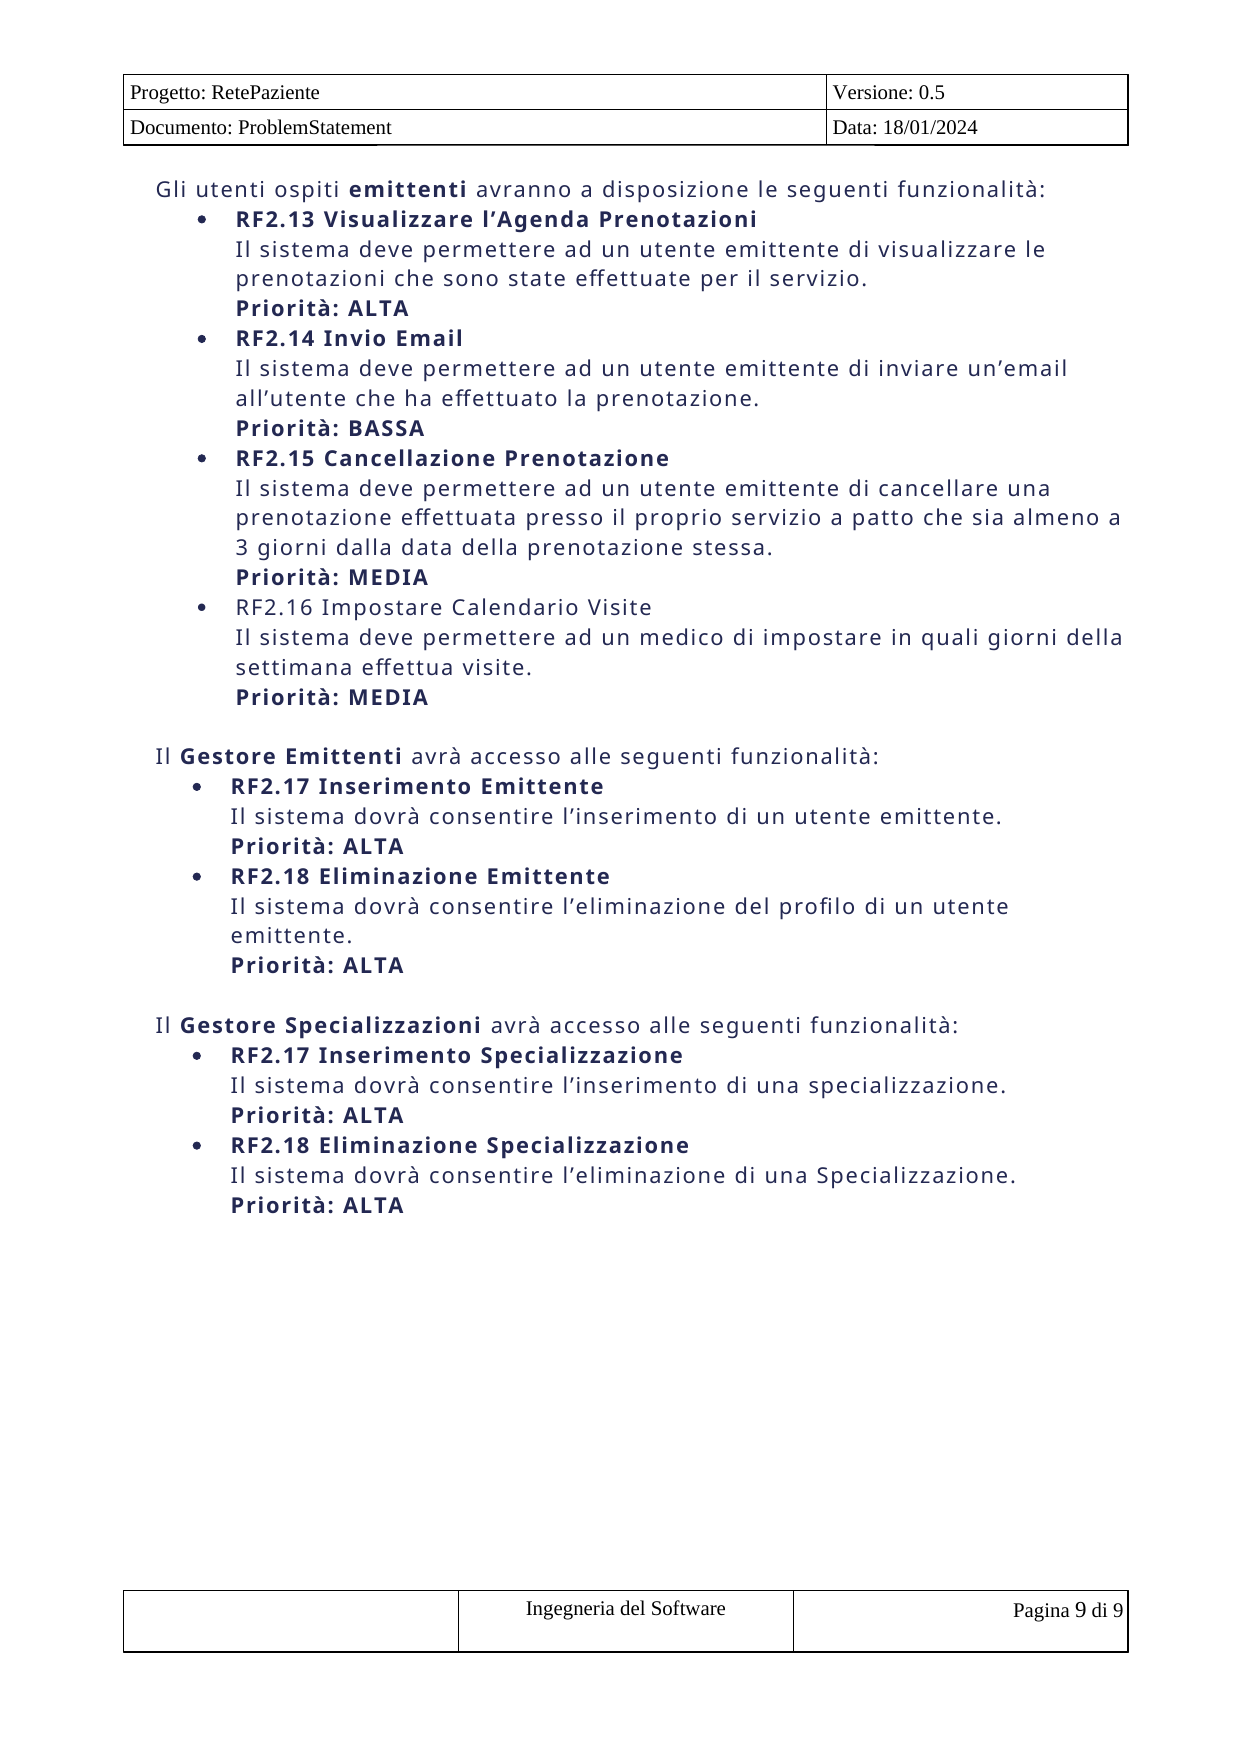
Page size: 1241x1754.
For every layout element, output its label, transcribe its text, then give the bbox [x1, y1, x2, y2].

subtitle Priorità: ALTA [235, 293, 1140, 323]
subtitle RF2.17 Inserimento Specializzazione [193, 1040, 1140, 1070]
subtitle Il sistema deve permettere ad un utente emittente di visualizzare le prenotazioni che sono state effettuate per il servizio. [235, 233, 1140, 293]
subtitle Priorità: BASSA [235, 413, 1140, 442]
subtitle Priorità: ALTA [230, 831, 1140, 861]
subtitle Gli utenti ospiti emittenti avranno a disposizione le seguenti funzionalità: [155, 174, 1140, 203]
subtitle Il sistema dovrà consentire l’inserimento di una specializzazione. [230, 1070, 1140, 1100]
subtitle RF2.17 Inserimento Emittente [193, 771, 1140, 801]
subtitle RF2.15 Cancellazione Prenotazione [198, 443, 1140, 472]
subtitle Priorità: ALTA [230, 1189, 1140, 1219]
subtitle Il Gestore Specializzazioni avrà accesso alle seguenti funzionalità: [155, 1010, 1140, 1040]
subtitle RF2.18 Eliminazione Emittente [193, 861, 1140, 891]
subtitle Il sistema dovrà consentire l’inserimento di un utente emittente. [230, 801, 1140, 831]
subtitle Priorità: ALTA [230, 1100, 1140, 1130]
subtitle Il sistema dovrà consentire l’eliminazione di una Specializzazione. [230, 1160, 1140, 1189]
subtitle Il sistema dovrà consentire l’eliminazione del profilo di un utente emittente. [230, 891, 1140, 950]
subtitle Il Gestore Emittenti avrà accesso alle seguenti funzionalità: [155, 741, 1140, 771]
subtitle Priorità: MEDIA [235, 681, 1140, 711]
subtitle Priorità: ALTA [230, 950, 1140, 980]
subtitle RF2.16 Impostare Calendario Visite [198, 592, 1140, 622]
subtitle Il sistema deve permettere ad un medico di impostare in quali giorni della settimana effettua visite. [235, 622, 1140, 681]
subtitle RF2.13 Visualizzare l’Agenda Prenotazioni [198, 204, 1140, 233]
subtitle Priorità: MEDIA [235, 562, 1140, 592]
subtitle Il sistema deve permettere ad un utente emittente di cancellare una prenotazione effettuata presso il proprio servizio a patto che sia almeno a 3 giorni dalla data della prenotazione stessa. [235, 472, 1140, 562]
subtitle RF2.18 Eliminazione Specializzazione [193, 1130, 1140, 1159]
subtitle RF2.14 Invio Email [198, 323, 1140, 353]
subtitle Il sistema deve permettere ad un utente emittente di inviare un’email all’utente che ha effettuato la prenotazione. [235, 353, 1140, 413]
